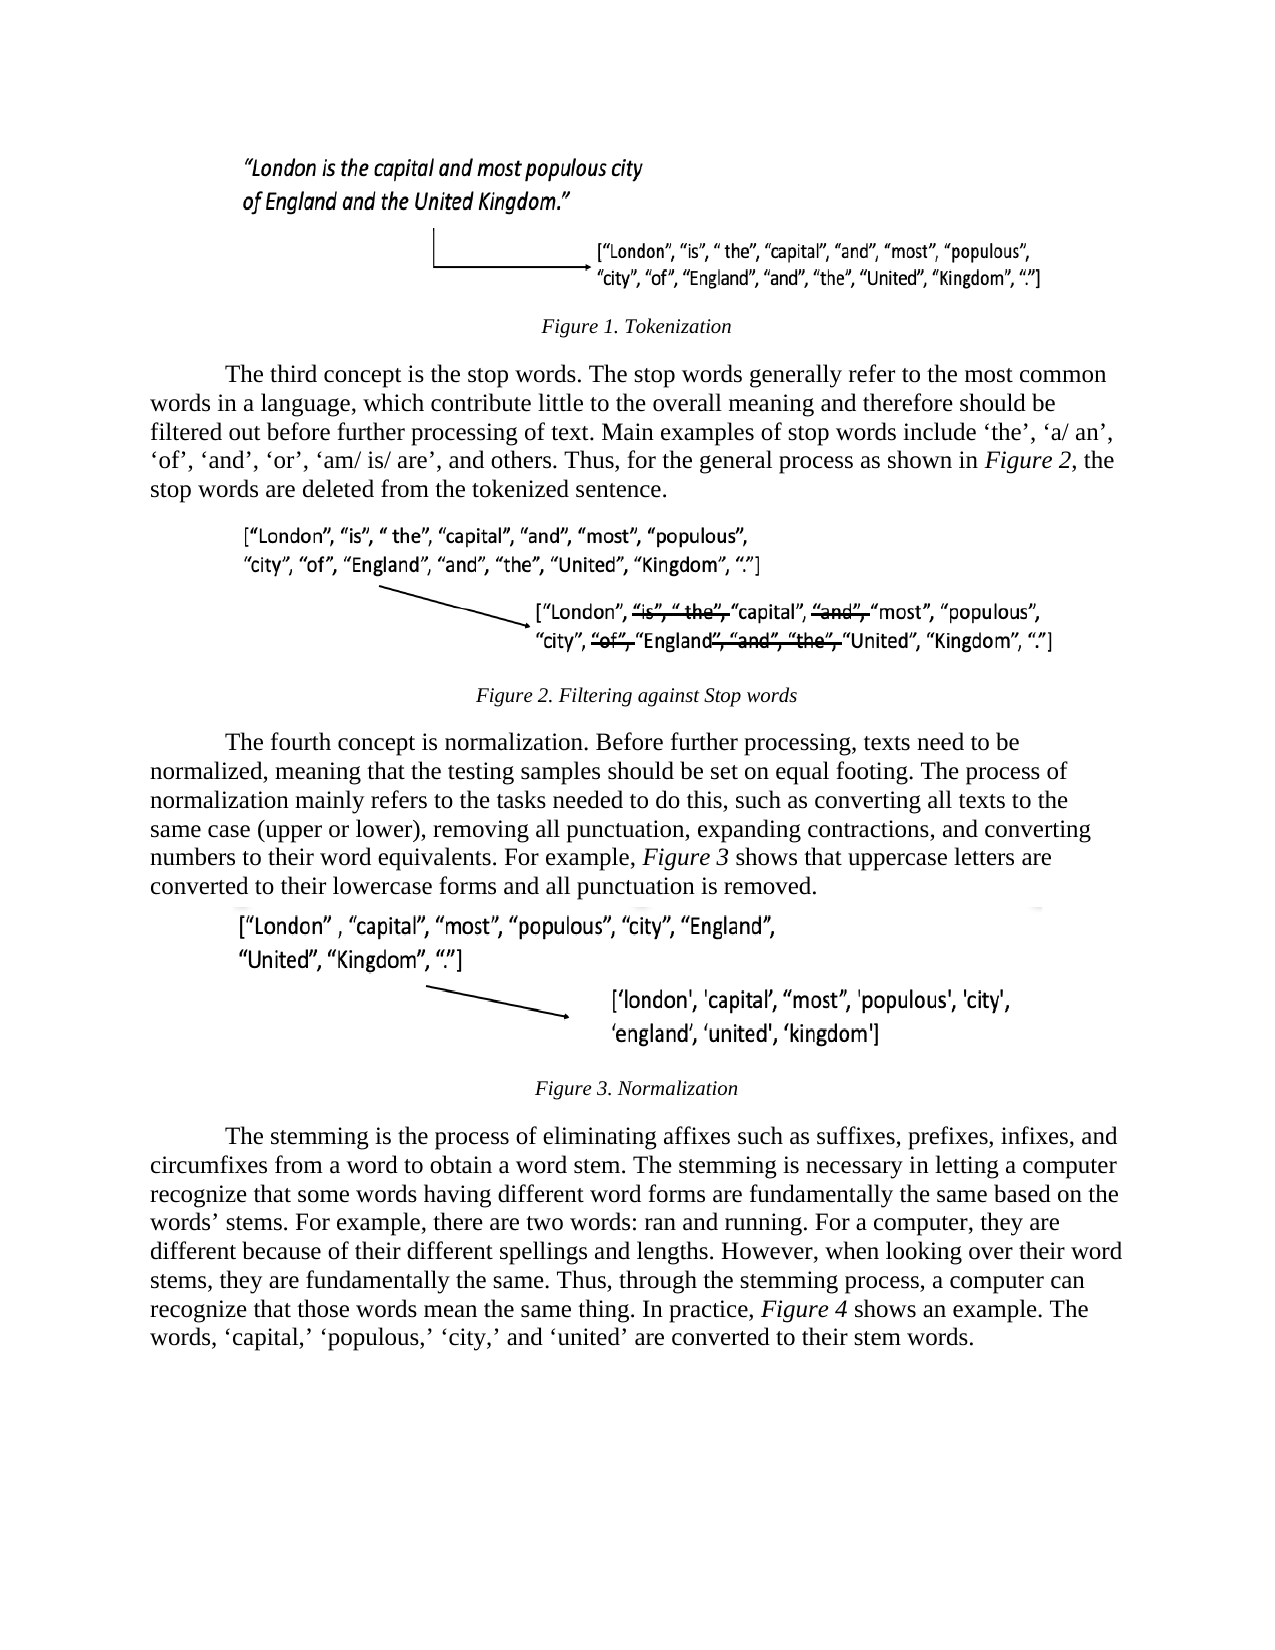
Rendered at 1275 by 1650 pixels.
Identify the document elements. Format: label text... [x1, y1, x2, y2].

text Figure 3. Normalization [150, 1076, 1125, 1100]
text The fourth concept is normalization. Before further processing, texts need to be normalized, meaning that the testing samples should be set on equal footing. The process of normalization mainly refers to the tasks needed to do this, such as converting all texts to the same case (upper or lower), removing all punctuation, expanding contractions, and converting numbers to their word equivalents. For example, Figure 3 shows that uppercase letters are converted to their lowercase forms and all punctuation is removed. [150, 727, 1125, 900]
picture [227, 150, 1054, 315]
text Figure 1. Tokenization [150, 314, 1125, 338]
picture [232, 907, 1043, 1077]
picture [223, 510, 1052, 683]
text The third concept is the stop words. The stop words generally refer to the most common words in a language, which contribute little to the overall meaning and therefore should be filtered out before further processing of text. Main examples of stop words include ‘the’, ‘a/ an’, ‘of’, ‘and’, ‘or’, ‘am/ is/ are’, and others. Thus, for the general process as shown in Figure 2, the stop words are deleted from the tokenized sentence. [150, 359, 1125, 503]
text Figure 2. Filtering against Stop words [150, 682, 1125, 707]
text The stemming is the process of eliminating affixes such as suffixes, prefixes, infixes, and circumfixes from a word to obtain a word stem. The stemming is necessary in letting a computer recognize that some words having different word forms are fundamentally the same based on the words’ stems. For example, there are two words: ran and running. For a computer, they are different because of their different spellings and lengths. However, when looking over their word stems, they are fundamentally the same. Thus, through the stemming process, a computer can recognize that those words mean the same thing. In practice, Figure 4 shows an example. The words, ‘capital,’ ‘populous,’ ‘city,’ and ‘united’ are converted to their stem words. [150, 1121, 1125, 1351]
